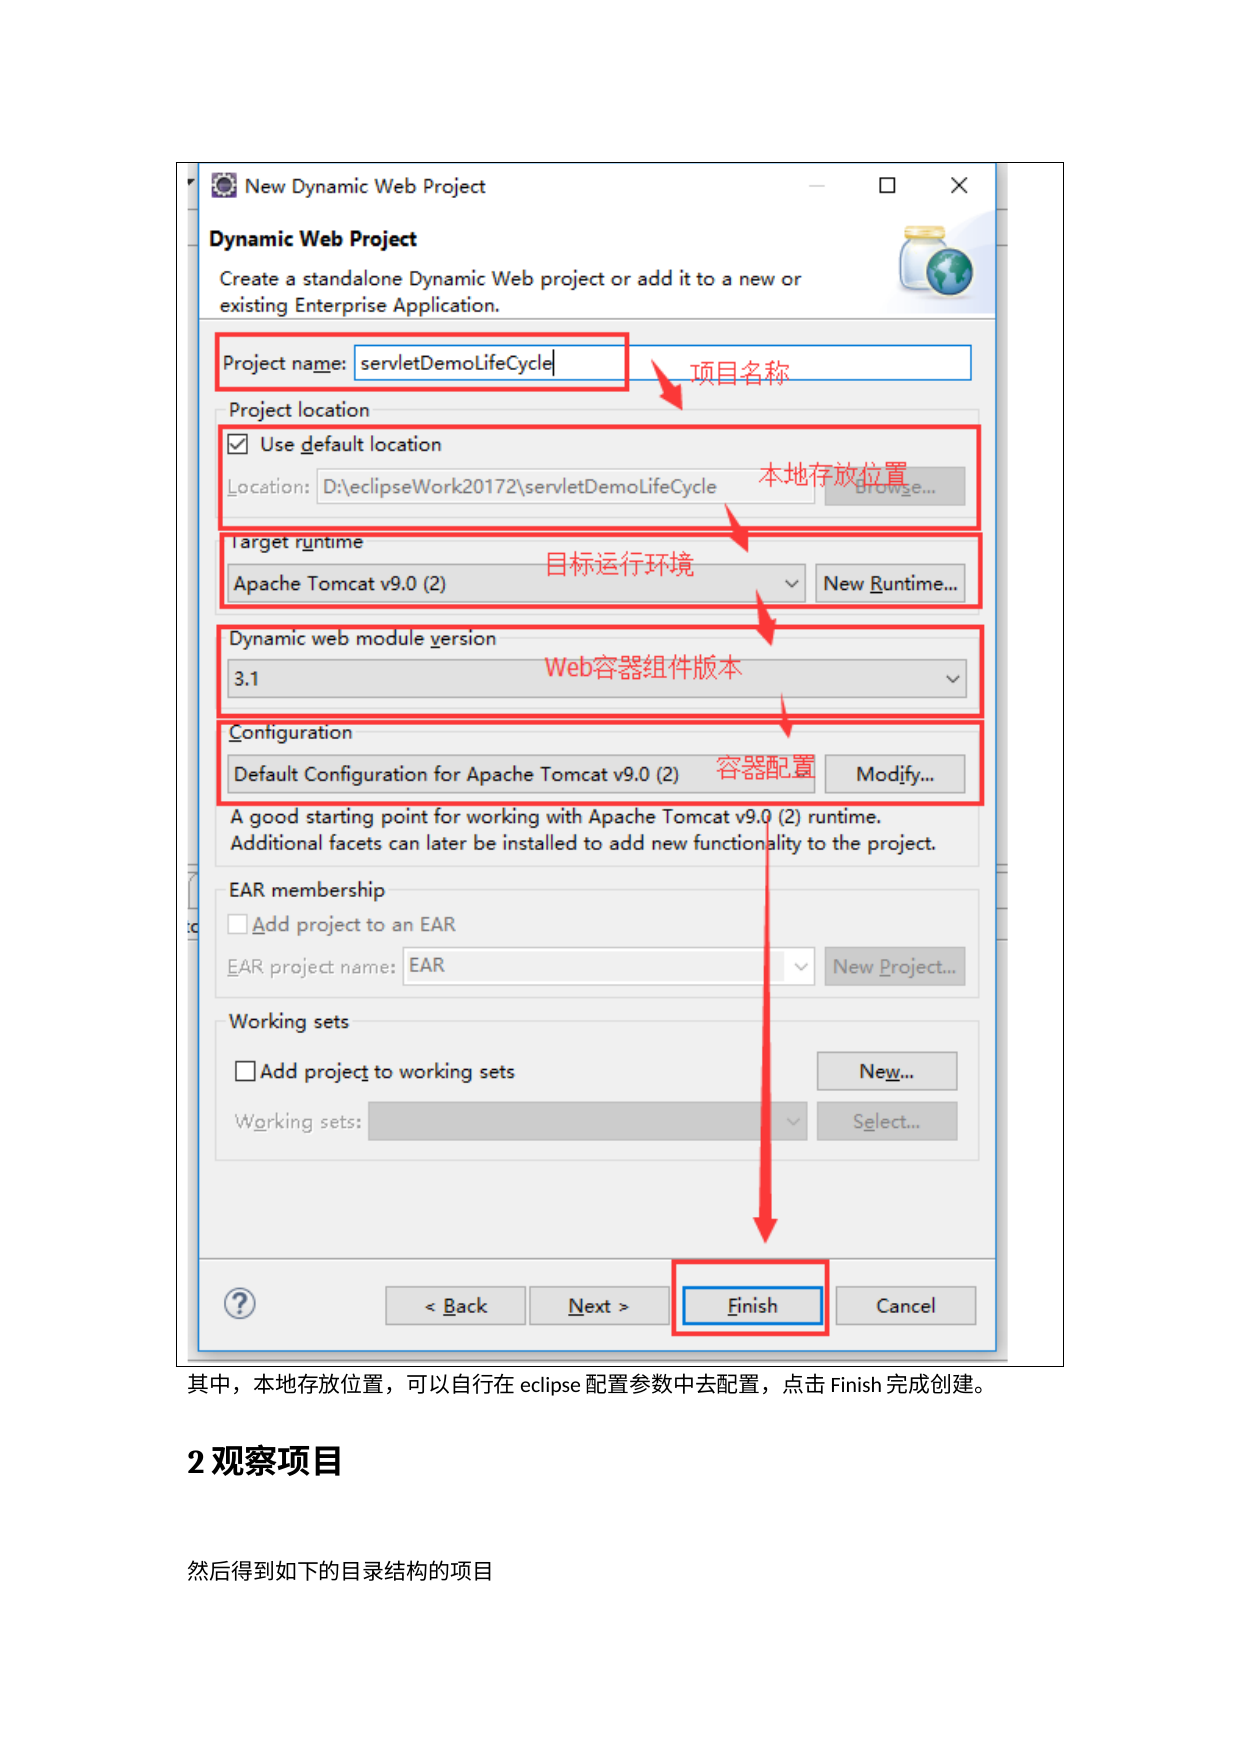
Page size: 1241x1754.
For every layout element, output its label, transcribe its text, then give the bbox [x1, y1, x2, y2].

text 然后得到如下的目录结构的项目 [187, 1553, 1053, 1586]
text 其中，本地存放位置，可以自行在eclipse配置参数中去配置，点击Finish完成创建。 [187, 1367, 1053, 1399]
table_header [177, 163, 1063, 1366]
subtitle 2观察项目 [187, 1426, 1053, 1491]
picture [187, 163, 1008, 1363]
